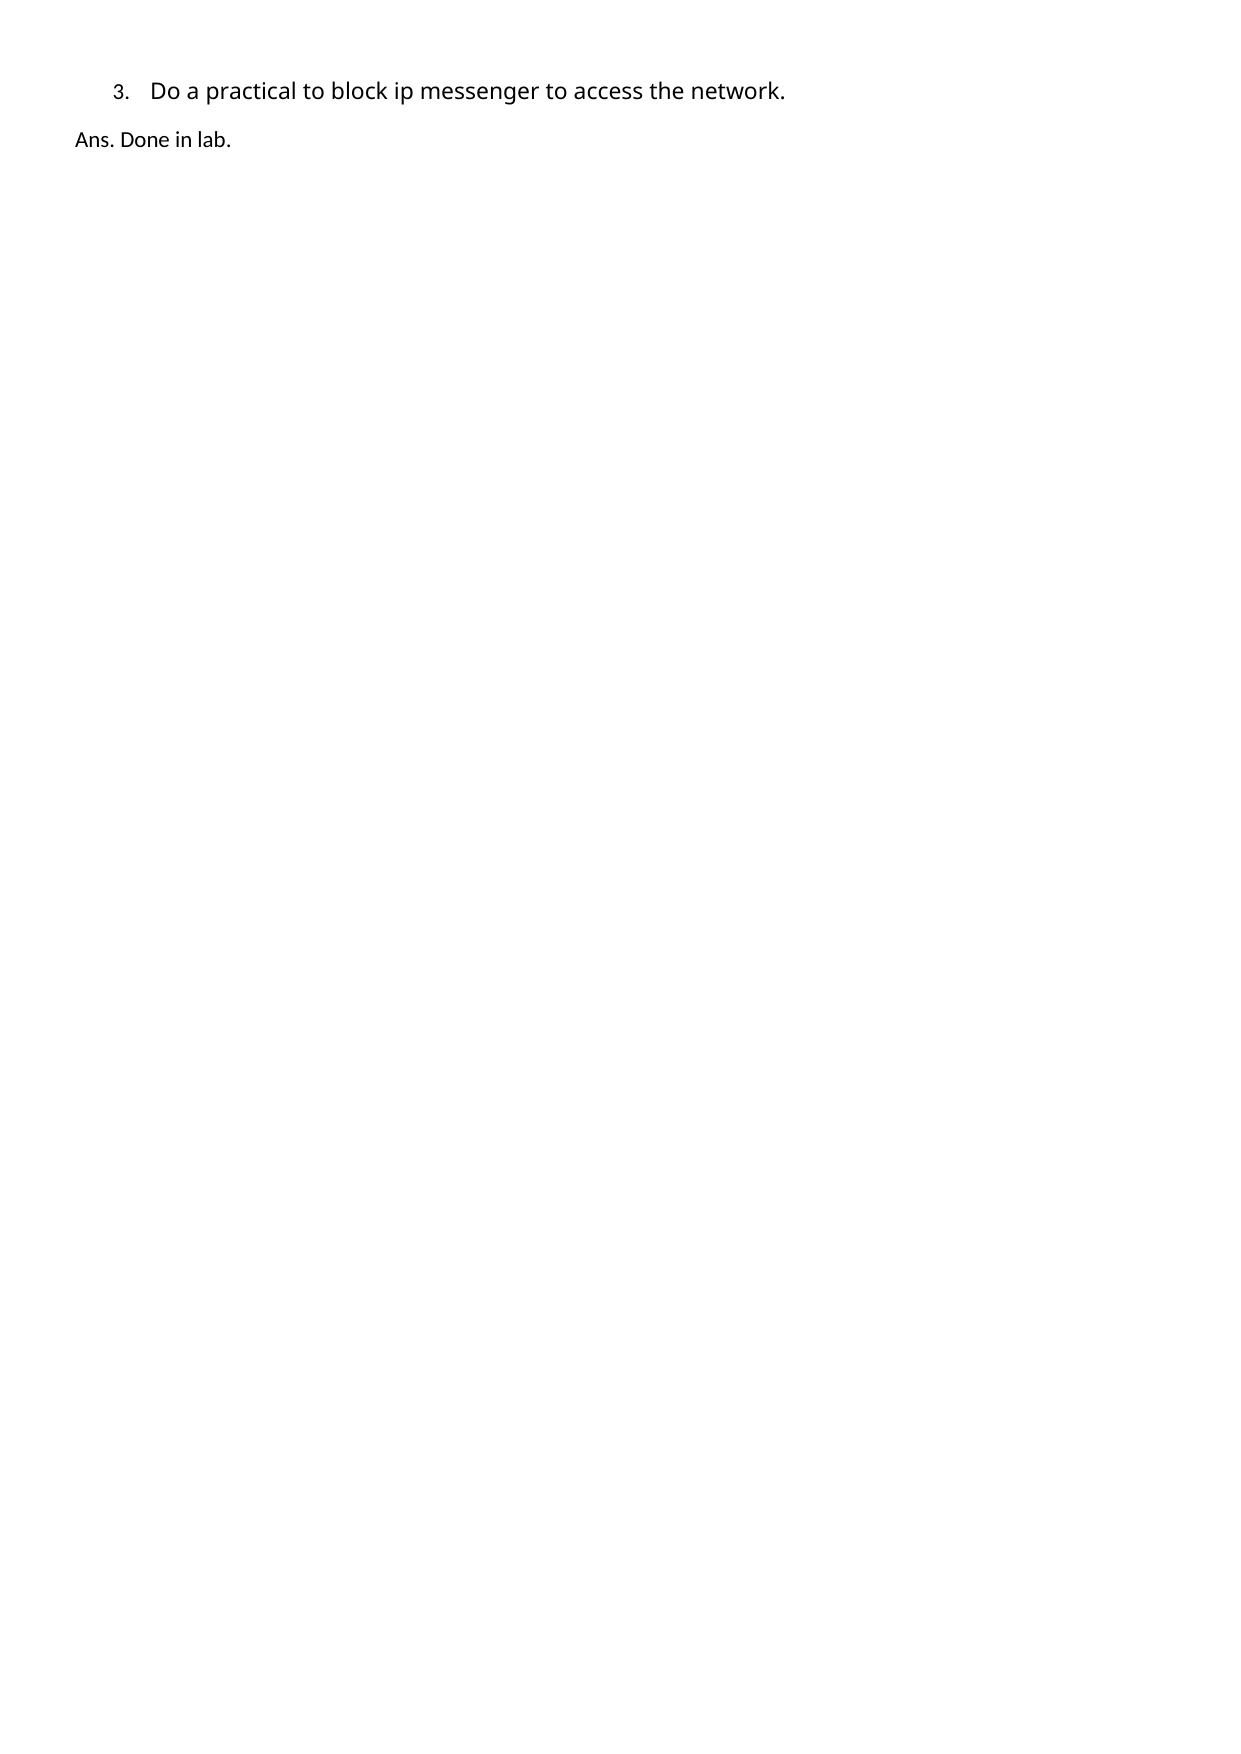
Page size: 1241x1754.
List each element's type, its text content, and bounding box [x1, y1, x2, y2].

text Ans. Done in lab. [75, 125, 1165, 153]
list Do a practical to block ip messenger to access the network. [112, 75, 1165, 106]
